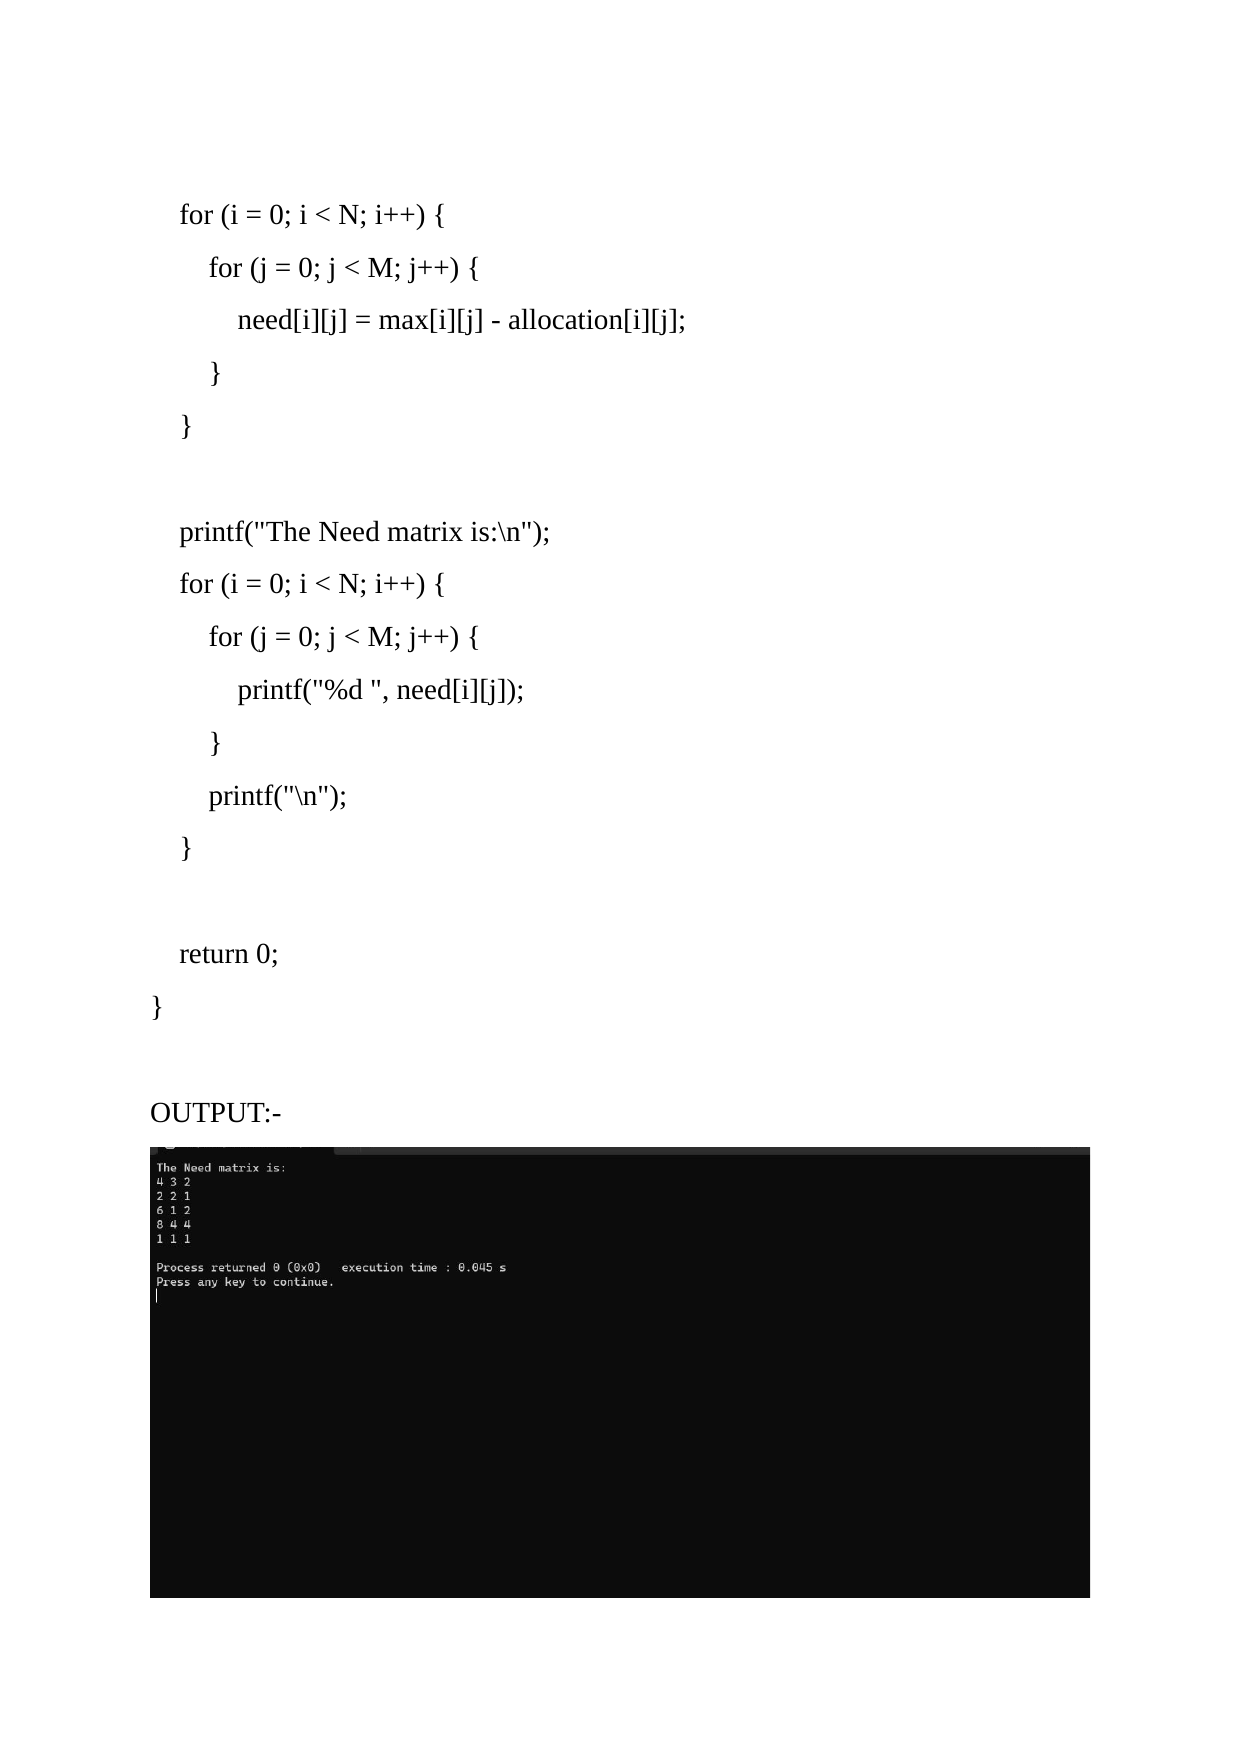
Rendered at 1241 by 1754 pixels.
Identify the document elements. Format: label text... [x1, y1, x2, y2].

text for (j = 0; j < M; j++) { [150, 250, 1090, 283]
text for (j = 0; j < M; j++) { [150, 619, 1090, 653]
text OUTPUT:- [150, 1095, 1090, 1128]
text } [150, 989, 1090, 1023]
text return 0; [150, 936, 1090, 970]
text } [150, 831, 1090, 864]
text printf("%d ", need[i][j]); [150, 672, 1090, 706]
text need[i][j] = max[i][j] - allocation[i][j]; [150, 302, 1090, 336]
text } [150, 725, 1090, 758]
text } [150, 408, 1090, 442]
text for (i = 0; i < N; i++) { [150, 197, 1090, 230]
picture [150, 1147, 1091, 1598]
text } [150, 355, 1090, 389]
text printf("\n"); [150, 778, 1090, 811]
text for (i = 0; i < N; i++) { [150, 567, 1090, 600]
text printf("The Need matrix is:\n"); [150, 514, 1090, 547]
